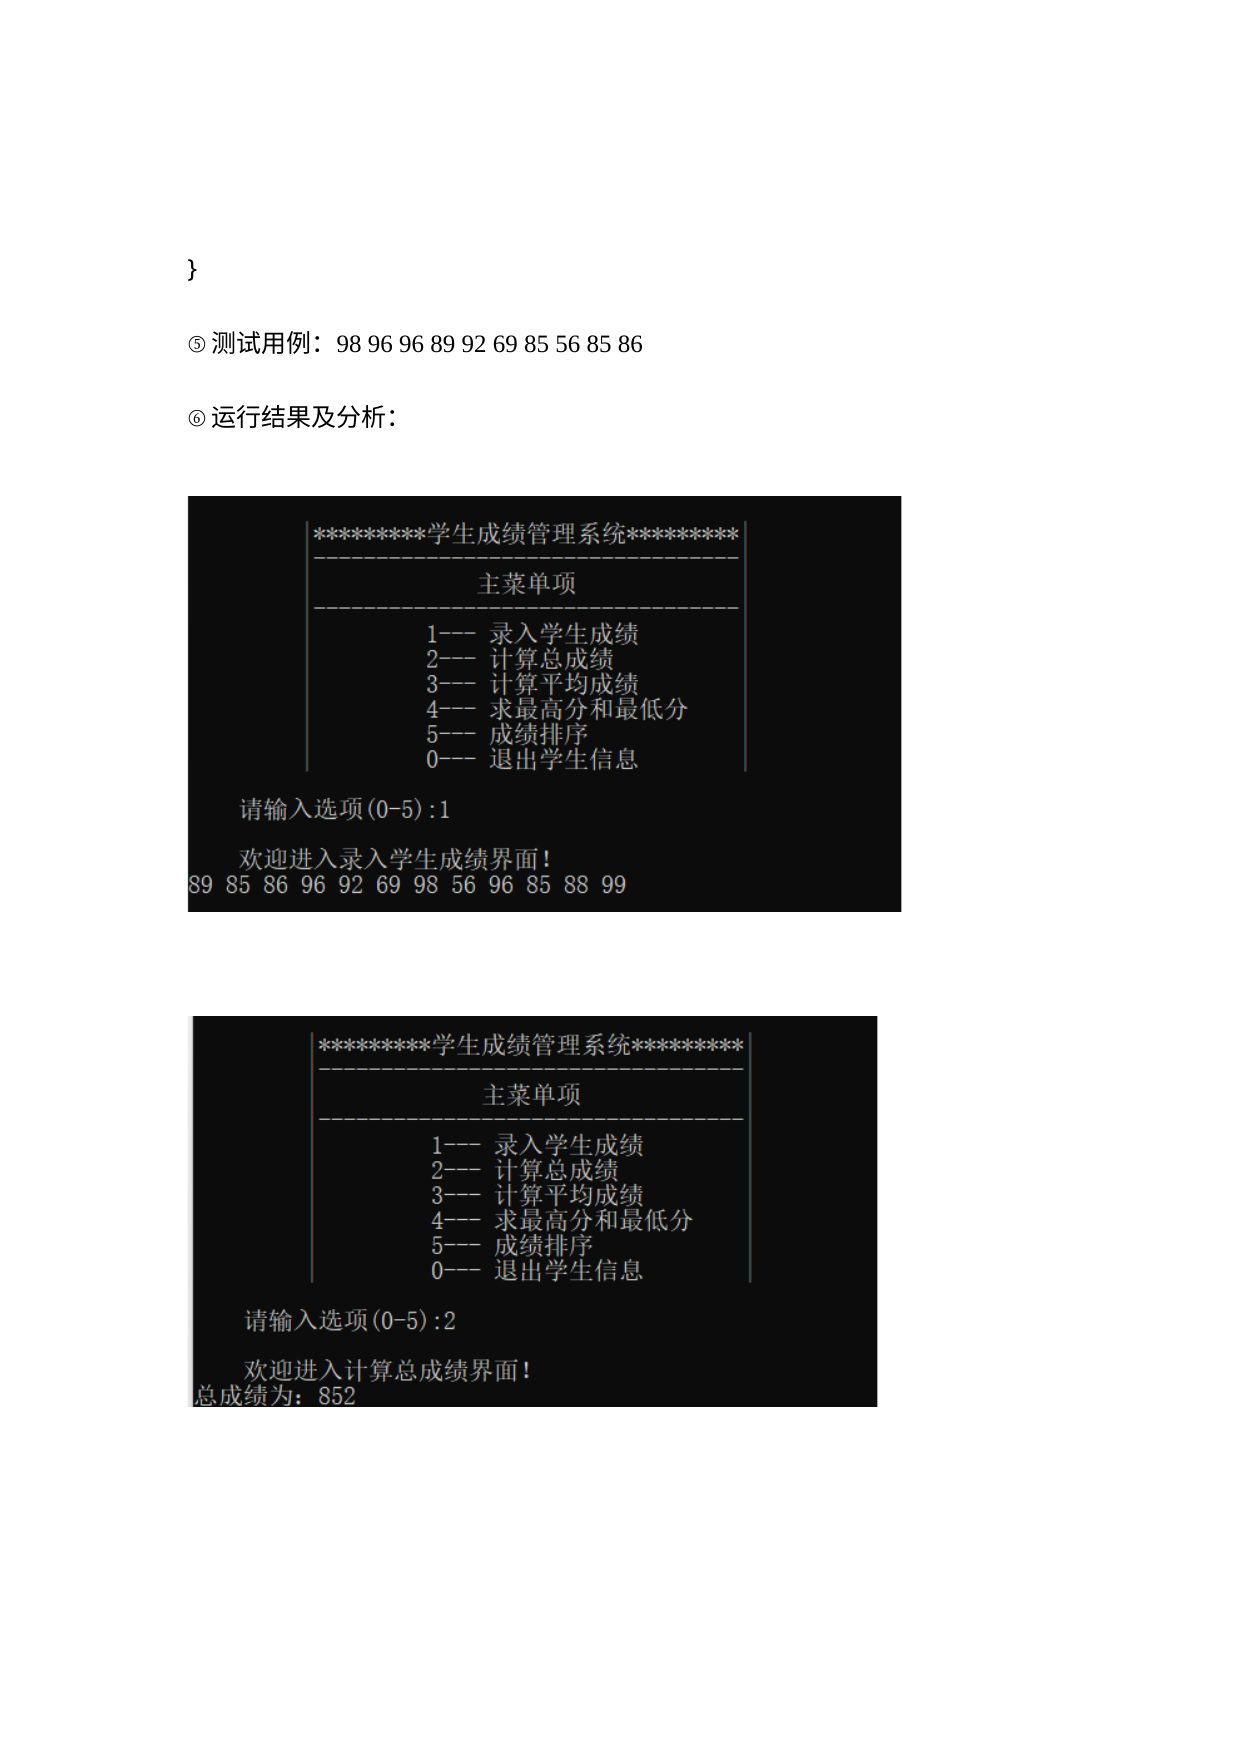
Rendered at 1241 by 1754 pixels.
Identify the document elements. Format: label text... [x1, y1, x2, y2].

text } [187, 235, 1053, 300]
text ⑤测试用例：98 96 96 89 92 69 85 56 85 86 [187, 309, 1053, 374]
text ⑥运行结果及分析： [187, 383, 1053, 448]
picture [187, 496, 902, 912]
picture [187, 1016, 878, 1407]
